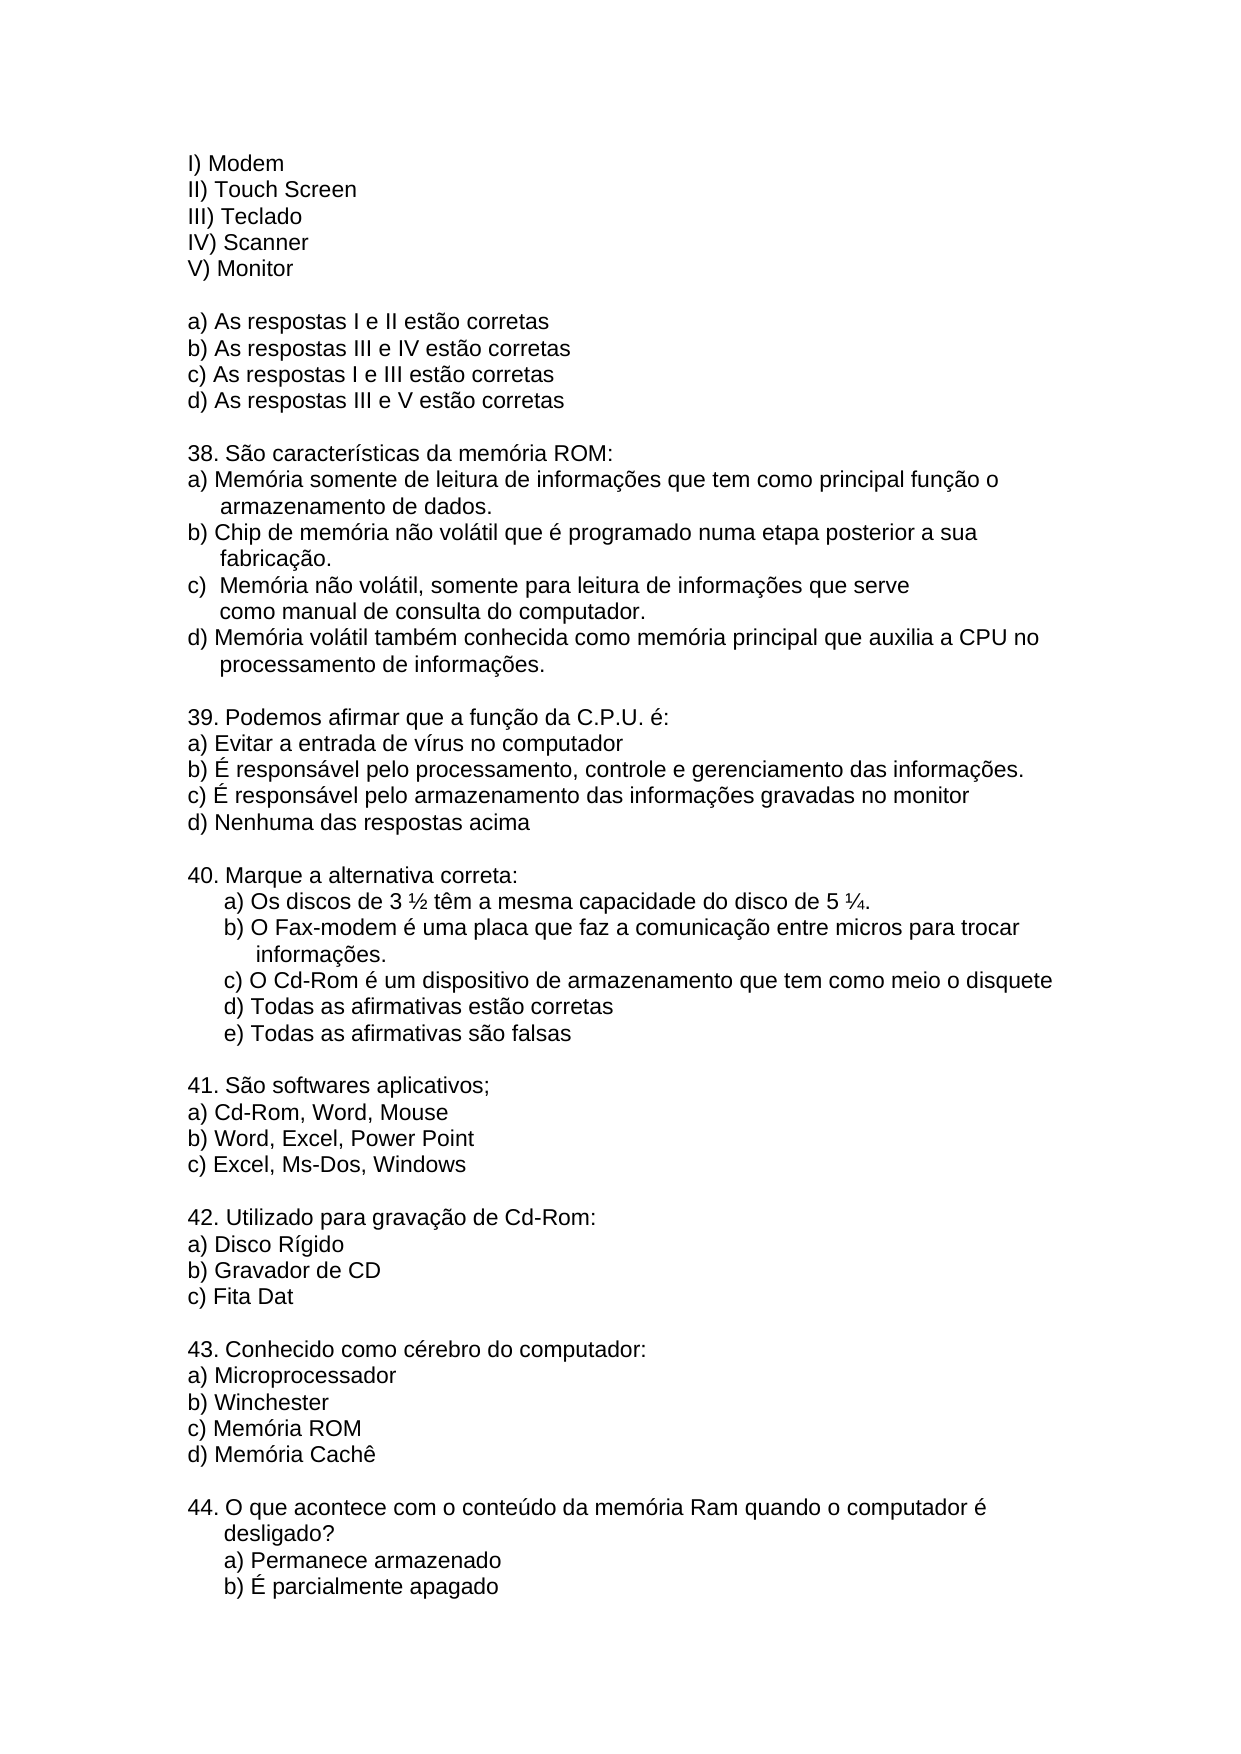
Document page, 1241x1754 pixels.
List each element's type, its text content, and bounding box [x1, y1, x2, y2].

text a) Evitar a entrada de vírus no computador [150, 730, 1090, 756]
text a) Cd-Rom, Word, Mouse [150, 1099, 1090, 1125]
text b) As respostas III e IV estão corretas [150, 334, 1090, 361]
text d) Memória volátil também conhecida como memória principal que auxilia a CPU no processamento de informações. [187, 624, 1090, 677]
text d) Memória Cachê [150, 1441, 1090, 1468]
text d) As respostas III e V estão corretas [150, 387, 1090, 413]
text a) Disco Rígido [150, 1231, 1090, 1257]
text b) Winchester [150, 1389, 1090, 1415]
text d) Todas as afirmativas estão corretas [150, 993, 1090, 1020]
text a) Os discos de 3 ½ têm a mesma capacidade do disco de 5 ¼. [150, 888, 1090, 914]
text c) Fita Dat [150, 1283, 1090, 1309]
text c) Memória ROM [150, 1415, 1090, 1441]
text a) As respostas I e II estão corretas [150, 308, 1090, 334]
list São softwares aplicativos; [187, 1072, 1090, 1099]
text V) Monitor [150, 255, 1090, 282]
text desligado? [150, 1520, 1090, 1547]
text b) É responsável pelo processamento, controle e gerenciamento das informações. [150, 756, 1090, 782]
text III) Teclado [150, 203, 1090, 229]
text 42. Utilizado para gravação de Cd-Rom: [150, 1204, 1090, 1231]
text c) É responsável pelo armazenamento das informações gravadas no monitor [150, 782, 1090, 809]
text a) Permanece armazenado [150, 1547, 1090, 1573]
text d) Nenhuma das respostas acima [150, 809, 1090, 835]
text como manual de consulta do computador. [150, 598, 1090, 624]
text IV) Scanner [150, 229, 1090, 255]
text b) O Fax-modem é uma placa que faz a comunicação entre micros para trocar informações. [224, 914, 1090, 967]
text a) Memória somente de leitura de informações que tem como principal função o armazenamento de dados. [150, 466, 1090, 519]
text c) Memória não volátil, somente para leitura de informações que serve [150, 572, 1090, 598]
list São características da memória ROM: [187, 440, 1090, 466]
text c) Excel, Ms-Dos, Windows [150, 1151, 1090, 1178]
text b) Chip de memória não volátil que é programado numa etapa posterior a sua fabricação. [150, 519, 1090, 572]
text e) Todas as afirmativas são falsas [150, 1020, 1090, 1046]
list Conhecido como cérebro do computador: [187, 1336, 1090, 1362]
text II) Touch Screen [150, 176, 1090, 203]
list Podemos afirmar que a função da C.P.U. é: [187, 703, 1090, 730]
list Marque a alternativa correta: [187, 862, 1090, 888]
text b) Word, Excel, Power Point [150, 1125, 1090, 1151]
list O que acontece com o conteúdo da memória Ram quando o computador é [187, 1494, 1090, 1520]
text a) Microprocessador [150, 1362, 1090, 1389]
text b) Gravador de CD [150, 1257, 1090, 1283]
text c) As respostas I e III estão corretas [150, 361, 1090, 387]
text c) O Cd-Rom é um dispositivo de armazenamento que tem como meio o disquete [150, 967, 1090, 993]
text b) É parcialmente apagado [150, 1573, 1090, 1599]
text I) Modem [150, 150, 1090, 176]
